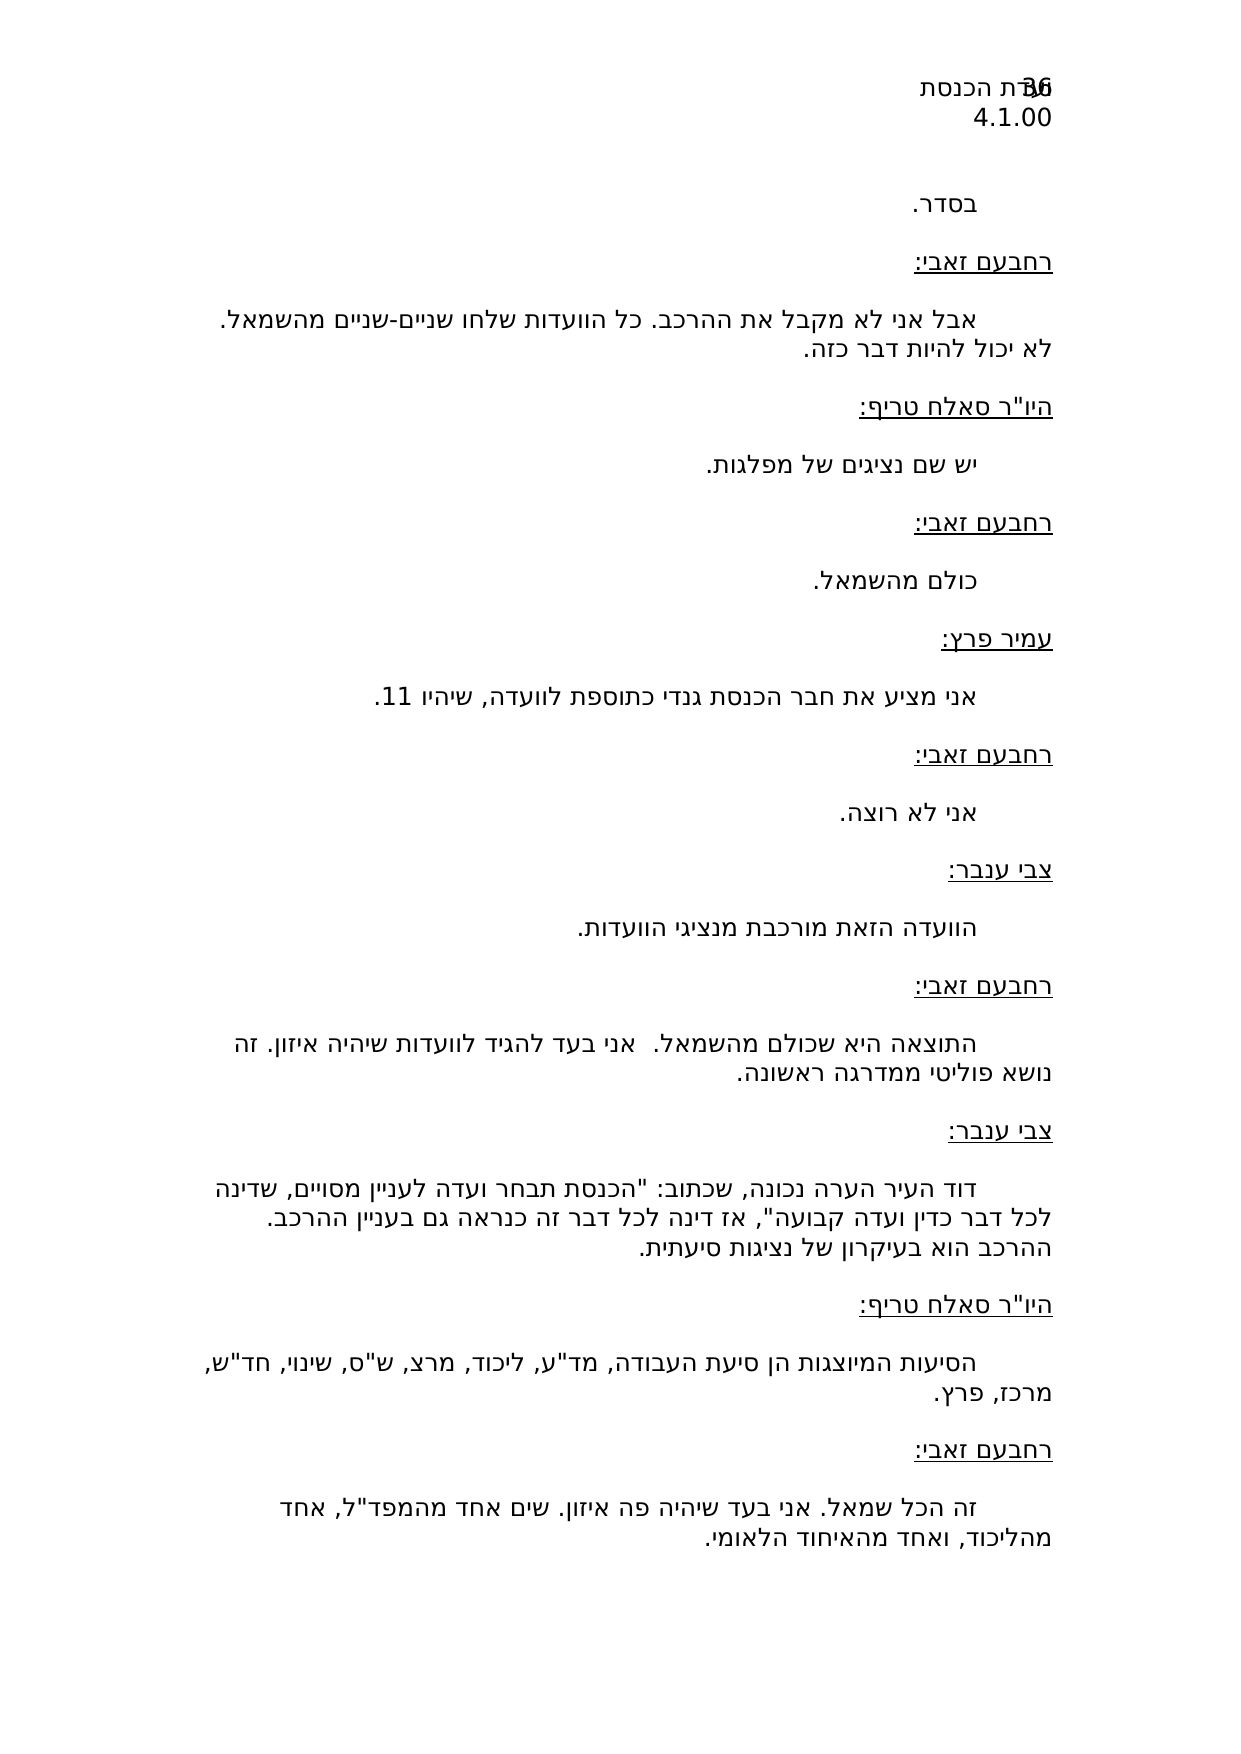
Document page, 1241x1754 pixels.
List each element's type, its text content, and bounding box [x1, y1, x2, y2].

text זה הכל שמאל. אני בעד שיהיה פה איזון. שים אחד מהמפד"ל, אחד מהליכוד, ואחד מהאיחוד הלאומי. [187, 1493, 1053, 1552]
text היו"ר סאלח טריף: [187, 392, 1053, 421]
text יש שם נציגים של מפלגות. [187, 450, 1053, 479]
text התוצאה היא שכולם מהשמאל. אני בעד להגיד לוועדות שיהיה איזון. זה נושא פוליטי ממדרגה ראשונה. [187, 1029, 1053, 1088]
text רחבעם זאבי: [187, 1436, 1053, 1465]
text אני מציע את חבר הכנסת גנדי כתוספת לוועדה, שיהיו 11. [187, 682, 1053, 711]
text בסדר. [187, 189, 1053, 218]
text רחבעם זאבי: [187, 508, 1053, 537]
text דוד העיר הערה נכונה, שכתוב: "הכנסת תבחר ועדה לעניין מסויים, שדינה לכל דבר כדין ועדה קבועה", אז דינה לכל דבר זה כנראה גם בעניין ההרכב. ההרכב הוא בעיקרון של נציגות סיעתית. [187, 1174, 1053, 1262]
text צבי ענבר: [187, 856, 1053, 885]
text אני לא רוצה. [187, 798, 1053, 827]
text הוועדה הזאת מורכבת מנציגי הוועדות. [187, 913, 1053, 943]
text כולם מהשמאל. [187, 566, 1053, 595]
text רחבעם זאבי: [187, 740, 1053, 769]
text אבל אני לא מקבל את ההרכב. כל הוועדות שלחו שניים-שניים מהשמאל. לא יכול להיות דבר כזה. [187, 305, 1053, 363]
text היו"ר סאלח טריף: [187, 1291, 1053, 1320]
text רחבעם זאבי: [187, 247, 1053, 276]
text הסיעות המיוצגות הן סיעת העבודה, מד"ע, ליכוד, מרצ, ש"ס, שינוי, חד"ש, מרכז, פרץ. [187, 1348, 1053, 1407]
text עמיר פרץ: [187, 624, 1053, 653]
text צבי ענבר: [187, 1116, 1053, 1146]
text רחבעם זאבי: [187, 971, 1053, 1001]
